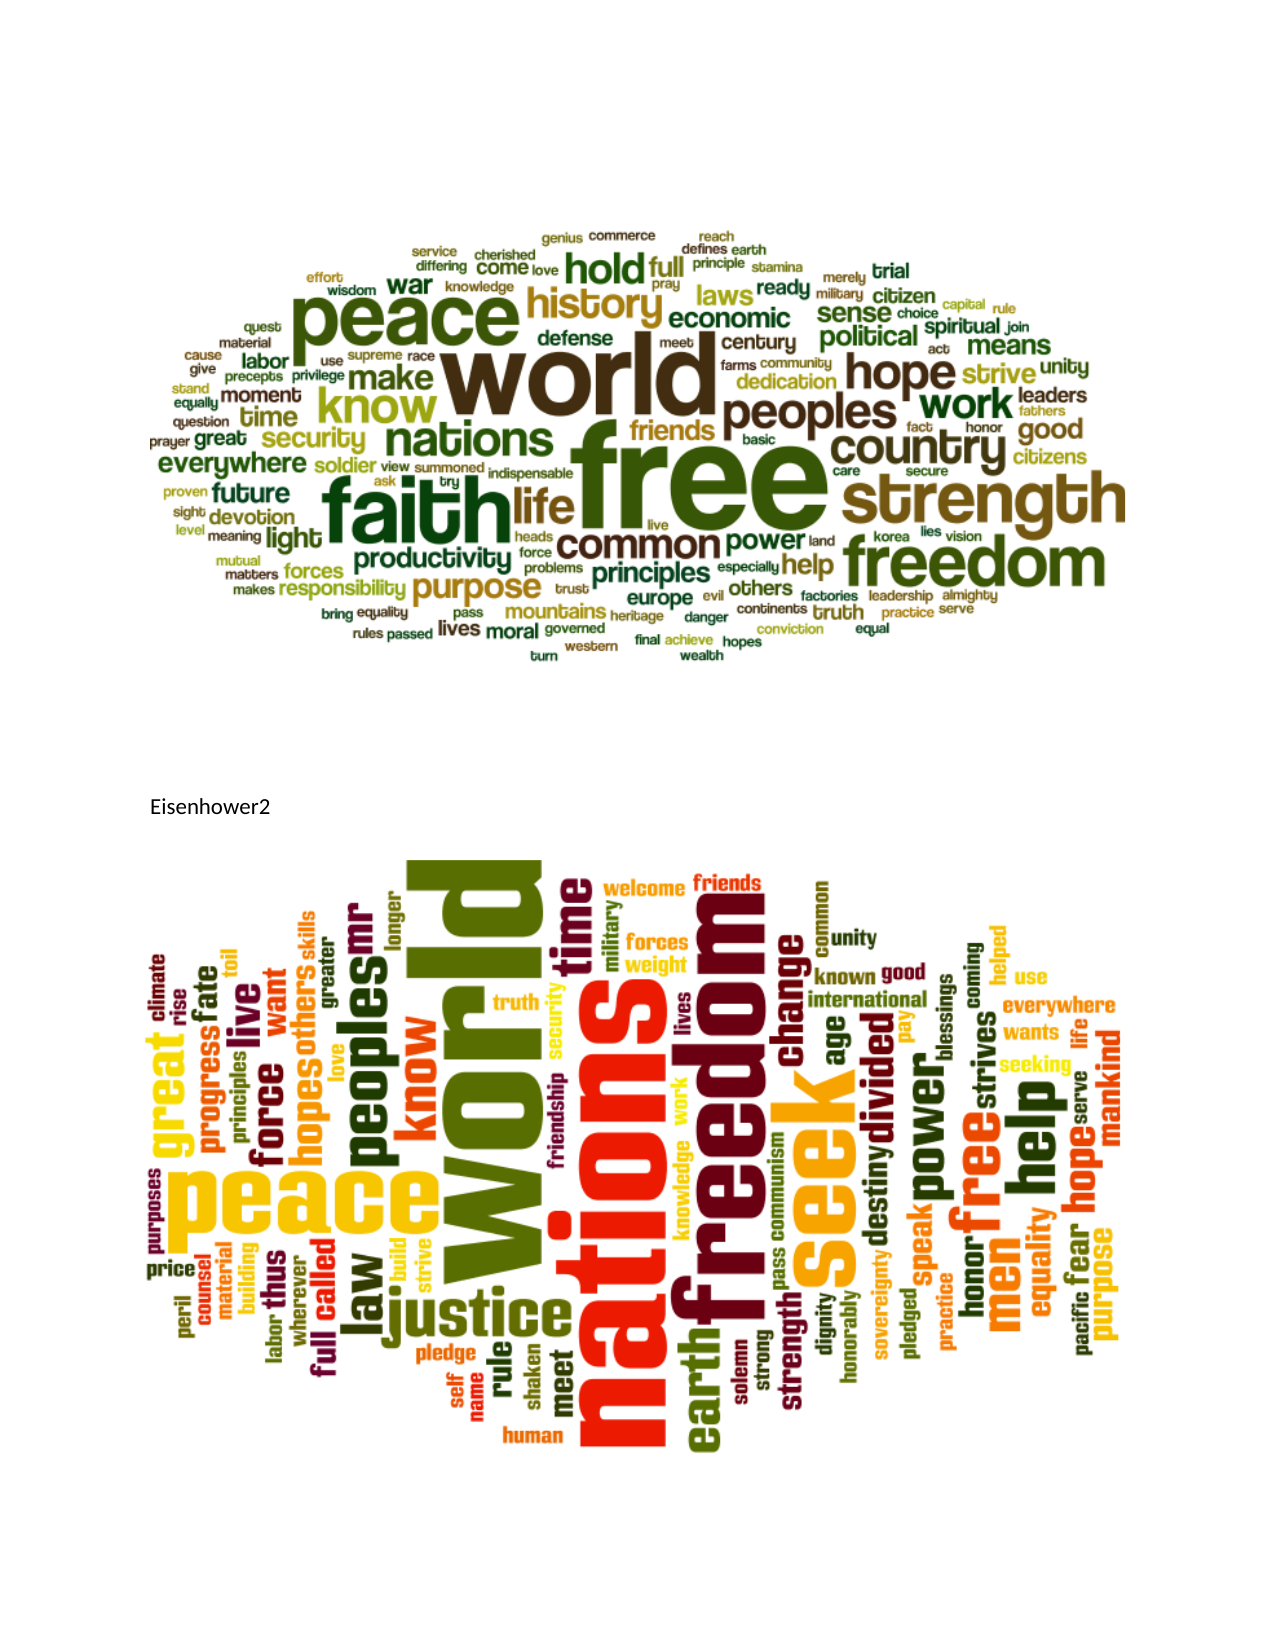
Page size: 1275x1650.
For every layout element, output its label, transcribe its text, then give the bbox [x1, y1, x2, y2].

picture [150, 150, 1125, 743]
text Eisenhower2 [150, 792, 1125, 820]
picture [145, 860, 1121, 1453]
